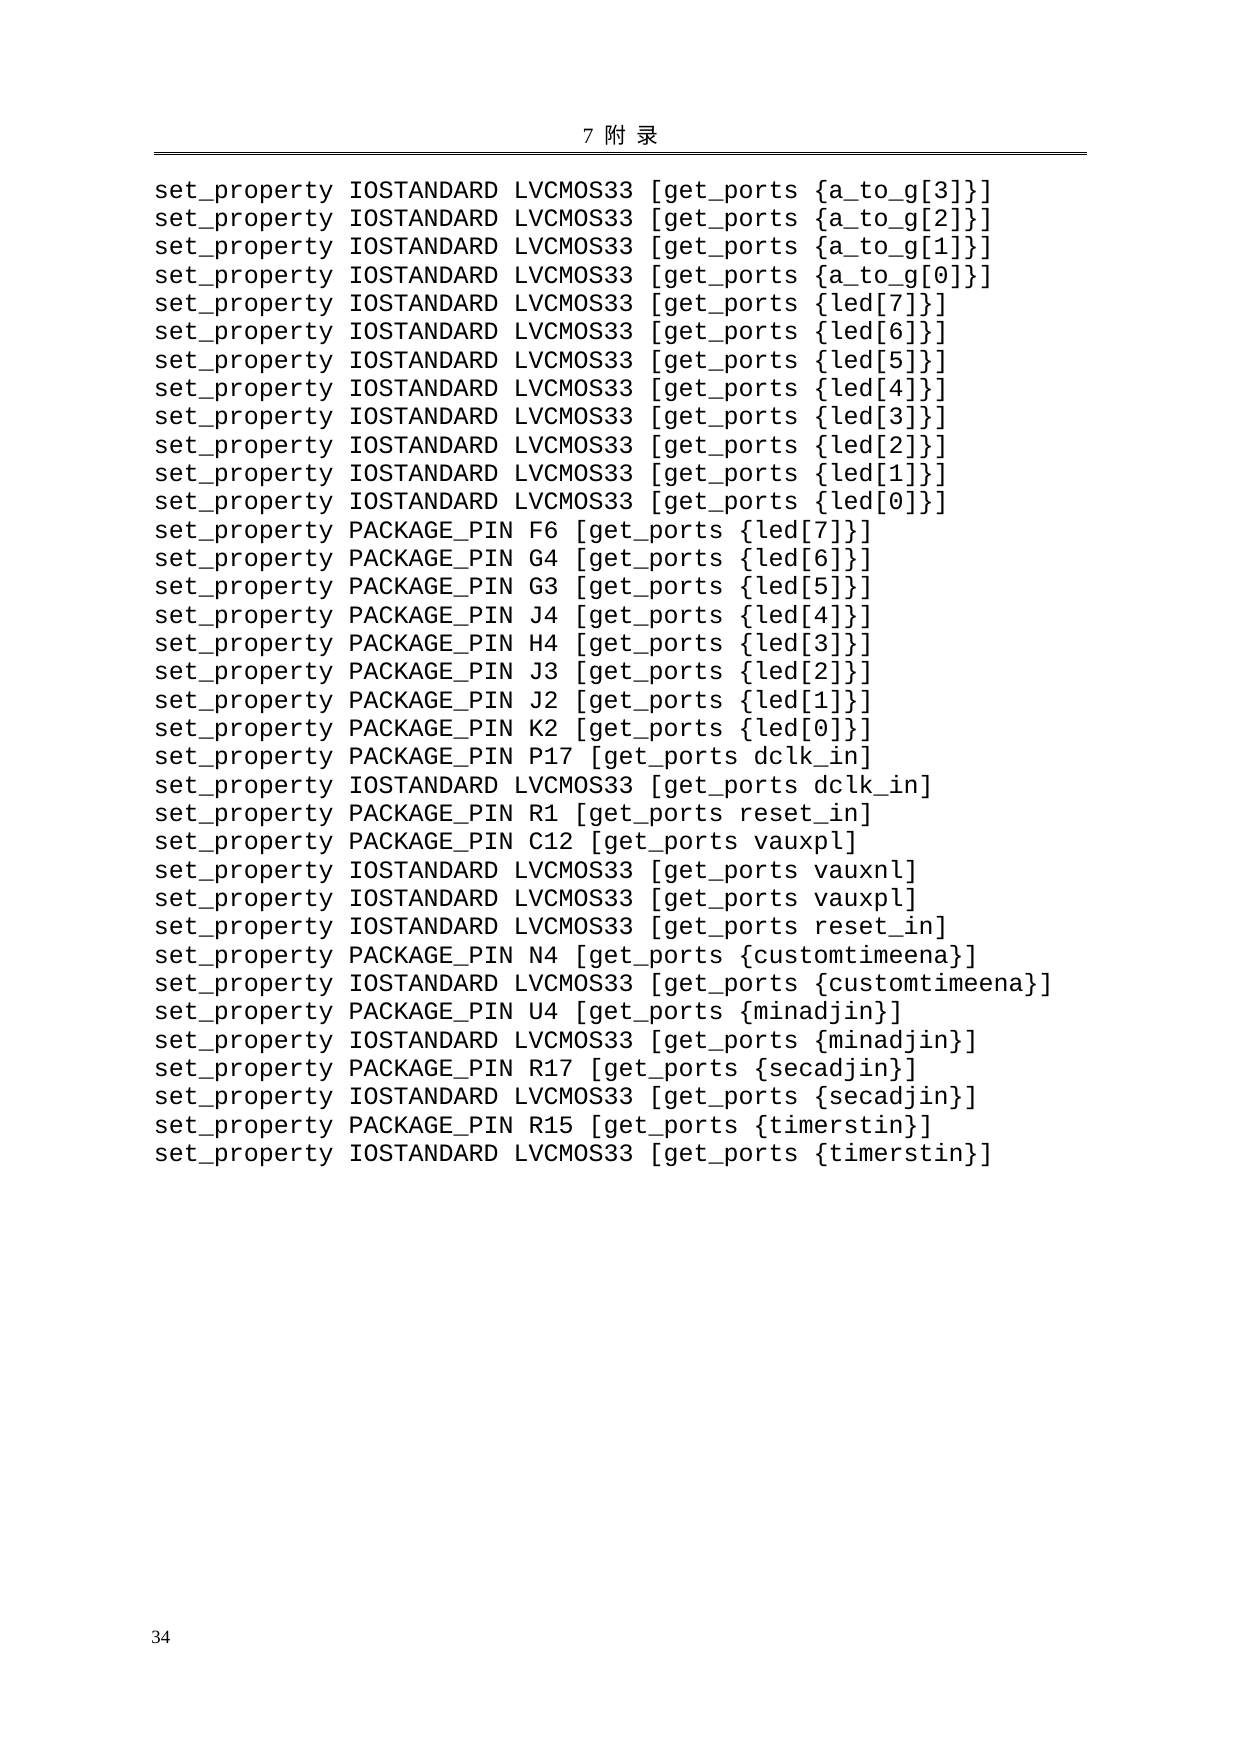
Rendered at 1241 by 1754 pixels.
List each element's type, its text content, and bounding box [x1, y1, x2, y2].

text set_property PACKAGE_PIN R17 [get_ports {secadjin}] [153, 1056, 1087, 1084]
text set_property IOSTANDARD LVCMOS33 [get_ports {led[0]}] [153, 489, 1087, 517]
text set_property IOSTANDARD LVCMOS33 [get_ports {led[3]}] [153, 404, 1087, 432]
text set_property PACKAGE_PIN H4 [get_ports {led[3]}] [153, 631, 1087, 659]
text set_property PACKAGE_PIN C12 [get_ports vauxpl] [153, 829, 1087, 857]
text set_property IOSTANDARD LVCMOS33 [get_ports {led[1]}] [153, 461, 1087, 489]
text set_property PACKAGE_PIN U4 [get_ports {minadjin}] [153, 999, 1087, 1027]
text set_property IOSTANDARD LVCMOS33 [get_ports vauxpl] [153, 886, 1087, 914]
text set_property IOSTANDARD LVCMOS33 [get_ports vauxnl] [153, 857, 1087, 886]
text set_property PACKAGE_PIN R15 [get_ports {timerstin}] [153, 1112, 1087, 1141]
text set_property PACKAGE_PIN K2 [get_ports {led[0]}] [153, 716, 1087, 744]
text set_property IOSTANDARD LVCMOS33 [get_ports {minadjin}] [153, 1027, 1087, 1056]
text set_property PACKAGE_PIN R1 [get_ports reset_in] [153, 801, 1087, 829]
text set_property IOSTANDARD LVCMOS33 [get_ports {led[7]}] [153, 291, 1087, 319]
text set_property IOSTANDARD LVCMOS33 [get_ports {a_to_g[2]}] [153, 206, 1087, 234]
text set_property IOSTANDARD LVCMOS33 [get_ports {a_to_g[0]}] [153, 262, 1087, 291]
text set_property IOSTANDARD LVCMOS33 [get_ports reset_in] [153, 914, 1087, 942]
text set_property IOSTANDARD LVCMOS33 [get_ports {secadjin}] [153, 1084, 1087, 1112]
text set_property IOSTANDARD LVCMOS33 [get_ports {a_to_g[3]}] [153, 177, 1087, 206]
text set_property PACKAGE_PIN J2 [get_ports {led[1]}] [153, 687, 1087, 716]
text set_property PACKAGE_PIN N4 [get_ports {customtimeena}] [153, 942, 1087, 971]
text set_property PACKAGE_PIN G3 [get_ports {led[5]}] [153, 574, 1087, 602]
text set_property IOSTANDARD LVCMOS33 [get_ports {a_to_g[1]}] [153, 234, 1087, 262]
text set_property IOSTANDARD LVCMOS33 [get_ports dclk_in] [153, 772, 1087, 801]
text set_property PACKAGE_PIN J4 [get_ports {led[4]}] [153, 602, 1087, 631]
text set_property IOSTANDARD LVCMOS33 [get_ports {led[5]}] [153, 347, 1087, 376]
text set_property IOSTANDARD LVCMOS33 [get_ports {led[4]}] [153, 376, 1087, 404]
text set_property PACKAGE_PIN J3 [get_ports {led[2]}] [153, 659, 1087, 687]
text set_property PACKAGE_PIN P17 [get_ports dclk_in] [153, 744, 1087, 772]
text set_property IOSTANDARD LVCMOS33 [get_ports {timerstin}] [153, 1141, 1087, 1169]
text set_property IOSTANDARD LVCMOS33 [get_ports {led[2]}] [153, 432, 1087, 461]
text set_property PACKAGE_PIN F6 [get_ports {led[7]}] [153, 517, 1087, 546]
text set_property PACKAGE_PIN G4 [get_ports {led[6]}] [153, 546, 1087, 574]
text set_property IOSTANDARD LVCMOS33 [get_ports {led[6]}] [153, 319, 1087, 347]
text set_property IOSTANDARD LVCMOS33 [get_ports {customtimeena}] [153, 971, 1087, 999]
